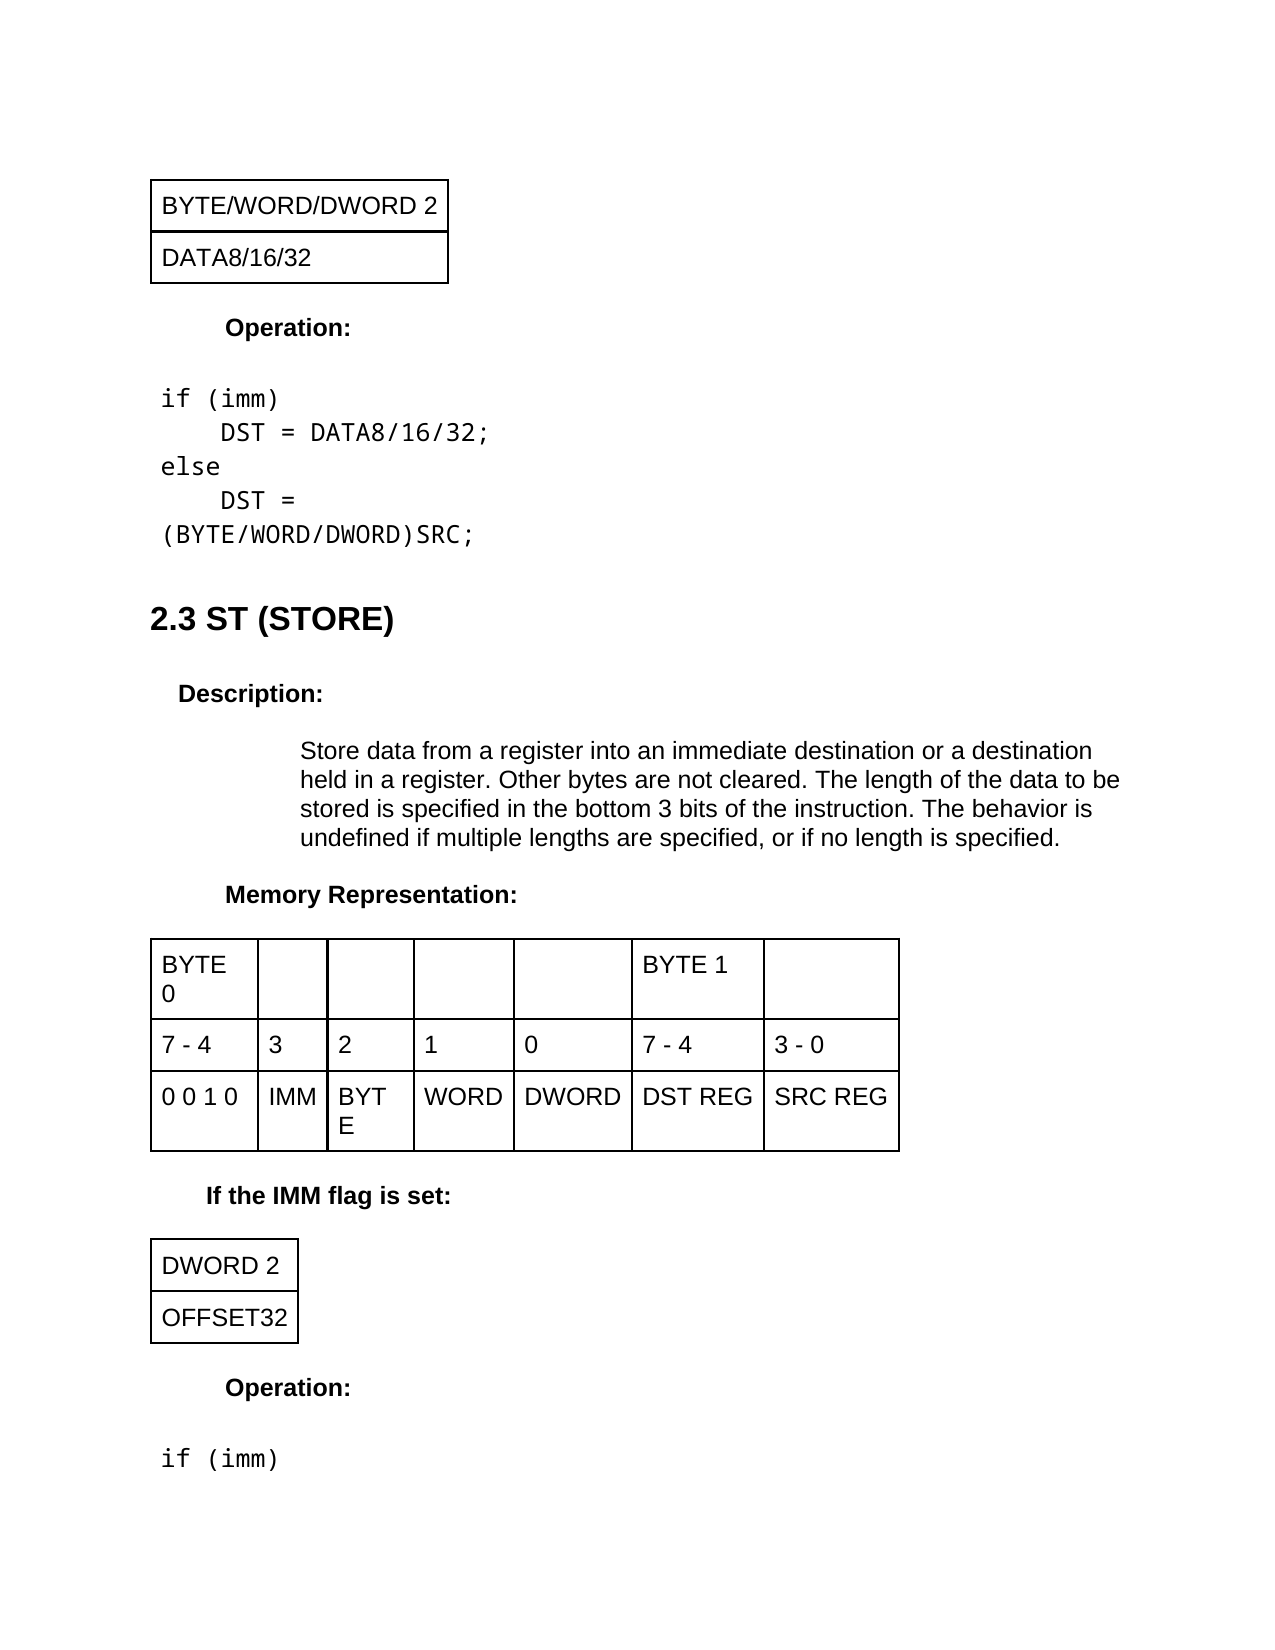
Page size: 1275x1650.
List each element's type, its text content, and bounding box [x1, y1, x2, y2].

table_cell SRC REG [765, 1072, 898, 1150]
table_header [329, 940, 413, 1018]
table_header DWORD 2 [152, 1240, 297, 1290]
table_cell DWORD [515, 1072, 631, 1150]
table_cell 3 - 0 [765, 1020, 898, 1069]
table_header [765, 940, 898, 1018]
text Store data from a register into an immediate destination or a destination held in a register. Other bytes are not cleared. The length of the data to be stored is specified in the bottom 3 bits of the instruction. The behavior is undefined if multiple lengths are specified, or if no length is specified. [300, 736, 1125, 851]
table_cell 7 - 4 [633, 1020, 763, 1069]
table_cell 0 0 1 0 [152, 1072, 257, 1150]
table_header if (imm) DST = DATA8/16/32; else DST = (BYTE/WORD/DWORD)SRC; [150, 370, 597, 562]
text If the IMM flag is set: [150, 1181, 1125, 1209]
table_cell 2 [329, 1020, 413, 1069]
text Operation: [150, 313, 1125, 342]
table_header BYTE 1 [633, 940, 763, 1018]
table_header [415, 940, 513, 1018]
table_header BYTE/WORD/DWORD 2 [152, 181, 447, 230]
text Memory Representation: [225, 880, 1125, 909]
table_cell 7 - 4 [152, 1020, 257, 1069]
text 2.3 ST (STORE) [150, 599, 1125, 637]
table_header [259, 940, 326, 1018]
table_cell 1 [415, 1020, 513, 1069]
table_cell 3 [259, 1020, 326, 1069]
table_cell IMM [259, 1072, 326, 1150]
table_cell OFFSET32 [152, 1292, 297, 1342]
table_cell BYTE [329, 1072, 413, 1150]
table_cell DST REG [633, 1072, 763, 1150]
table_header BYTE 0 [152, 940, 257, 1018]
text Operation: [150, 1372, 1125, 1401]
table_cell WORD [415, 1072, 513, 1150]
table_cell DATA8/16/32 [152, 233, 447, 282]
text Description: [150, 679, 1125, 707]
table_cell 0 [515, 1020, 631, 1069]
table_header [515, 940, 631, 1018]
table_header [150, 1430, 611, 1485]
